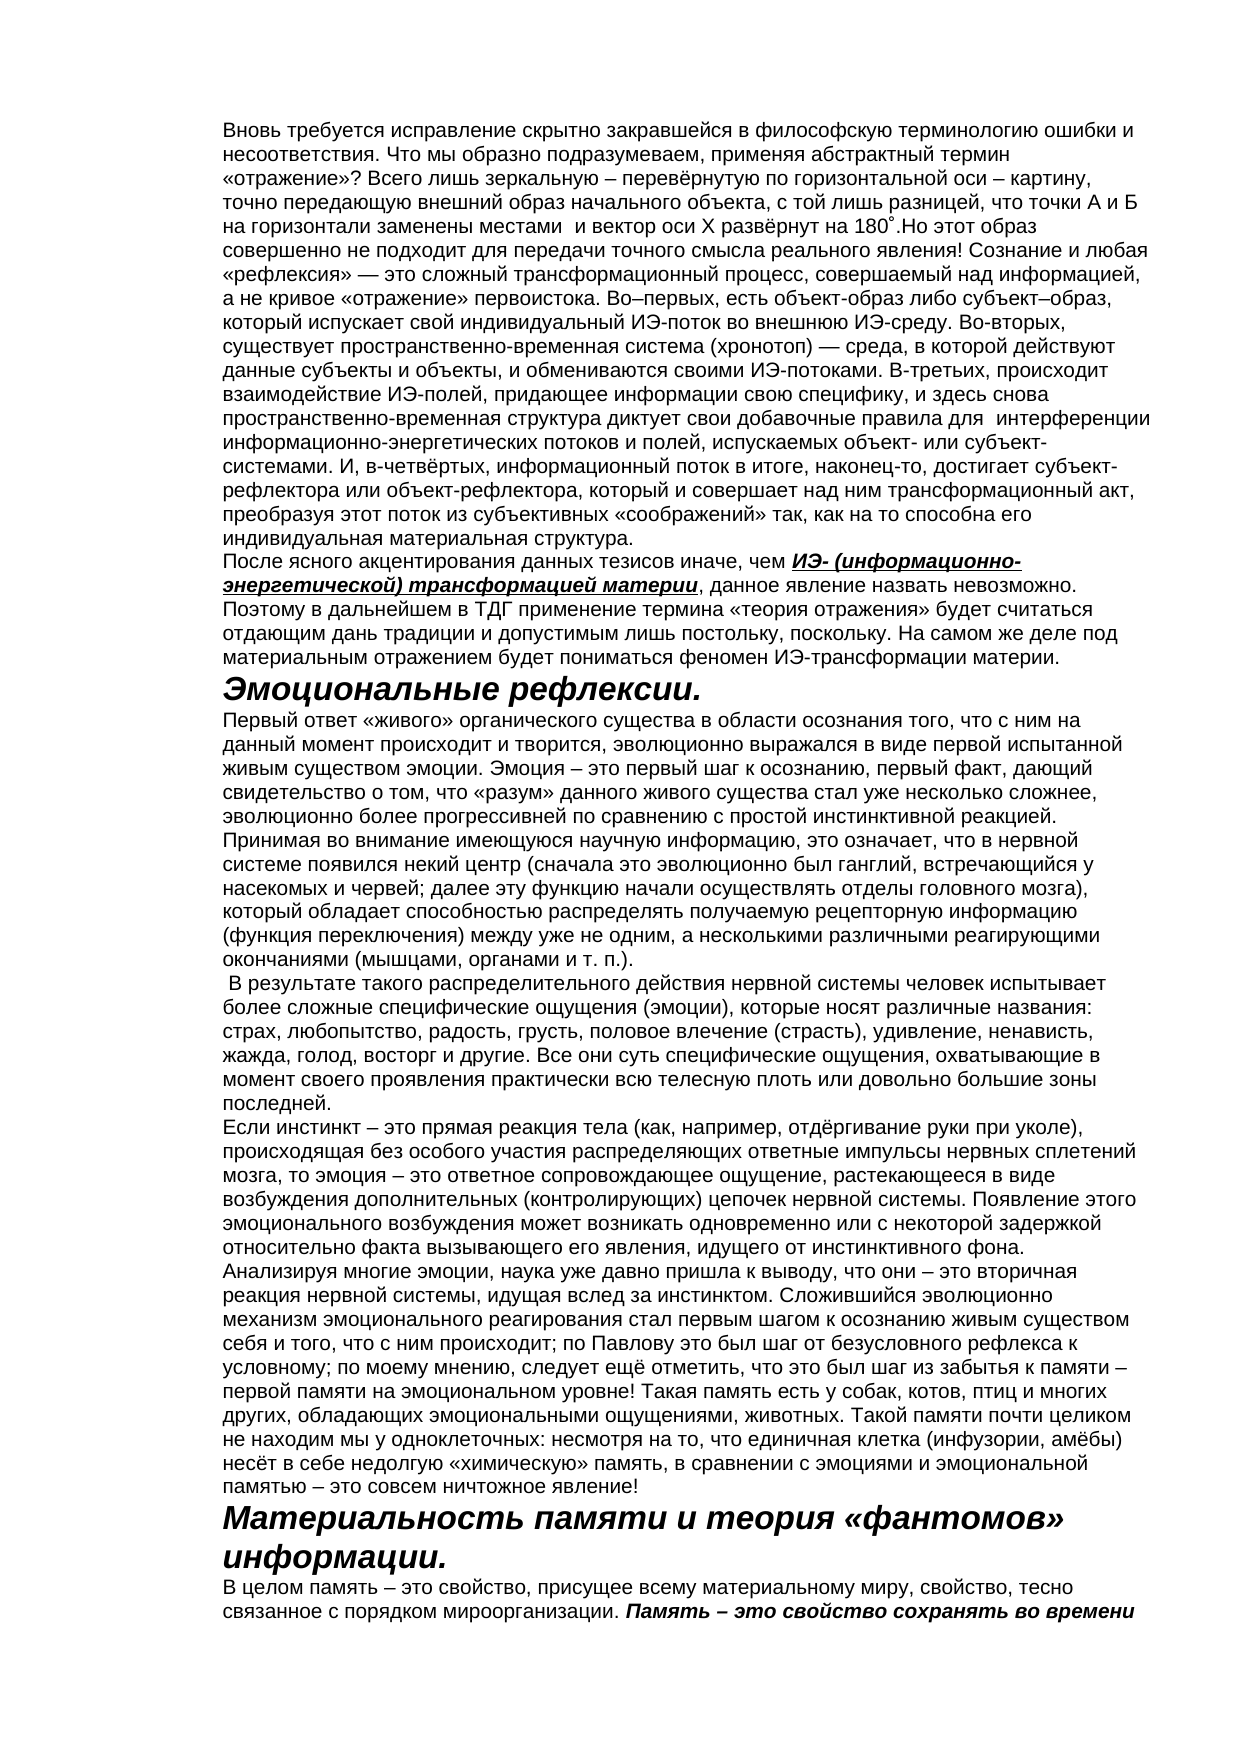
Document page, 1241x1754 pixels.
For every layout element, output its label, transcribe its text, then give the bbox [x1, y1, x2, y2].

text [222, 1575, 1152, 1623]
text После ясного акцентирования данных тезисов иначе, чем ИЭ- (информационно-энергетической) трансформацией материи, данное явление назвать невозможно. Поэтому в дальнейшем в ТДГ применение термина «теория отражения» будет считаться отдающим дань традиции и допустимым лишь постольку, поскольку. На самом же деле под материальным отражением будет пониматься феномен ИЭ-трансформации материи. [222, 549, 1152, 669]
text Материальность памяти и теория «фантомов» информации. [222, 1498, 1152, 1575]
text Анализируя многие эмоции, наука уже давно пришла к выводу, что они – это вторичная реакция нервной системы, идущая вслед за инстинктом. Сложившийся эволюционно механизм эмоционального реагирования стал первым шагом к осознанию живым существом себя и того, что с ним происходит; по Павлову это был шаг от безусловного рефлекса к условному; по моему мнению, следует ещё отметить, что это был шаг из забытья к памяти – первой памяти на эмоциональном уровне! Такая память есть у собак, котов, птиц и многих других, обладающих эмоциональными ощущениями, животных. Такой памяти почти целиком не находим мы у одноклеточных: несмотря на то, что единичная клетка (инфузории, амёбы) несёт в себе недолгую «химическую» память, в сравнении с эмоциями и эмоциональной памятью – это совсем ничтожное явление! [222, 1259, 1152, 1498]
text Первый ответ «живого» органического существа в области осознания того, что с ним на данный момент происходит и творится, эволюционно выражался в виде первой испытанной живым существом эмоции. Эмоция – это первый шаг к осознанию, первый факт, дающий свидетельство о том, что «разум» данного живого существа стал уже несколько сложнее, эволюционно более прогрессивней по сравнению с простой инстинктивной реакцией. Принимая во внимание имеющуюся научную информацию, это означает, что в нервной системе появился некий центр (сначала это эволюционно был ганглий, встречающийся у насекомых и червей; далее эту функцию начали осуществлять отделы головного мозга), который обладает способностью распределять получаемую рецепторную информацию (функция переключения) между уже не одним, а несколькими различными реагирующими окончаниями (мышцами, органами и т. п.). [222, 708, 1152, 971]
text Если инстинкт – это прямая реакция тела (как, например, отдёргивание руки при уколе), происходящая без особого участия распределяющих ответные импульсы нервных сплетений мозга, то эмоция – это ответное сопровождающее ощущение, растекающееся в виде возбуждения дополнительных (контролирующих) цепочек нервной системы. Появление этого эмоционального возбуждения может возникать одновременно или с некоторой задержкой относительно факта вызывающего его явления, идущего от инстинктивного фона. [222, 1115, 1152, 1259]
text В результате такого распределительного действия нервной системы человек испытывает более сложные специфические ощущения (эмоции), которые носят различные названия: страх, любопытство, радость, грусть, половое влечение (страсть), удивление, ненависть, жажда, голод, восторг и другие. Все они суть специфические ощущения, охватывающие в момент своего проявления практически всю телесную плоть или довольно большие зоны последней. [222, 971, 1152, 1115]
text Вновь требуется исправление скрытно закравшейся в философскую терминологию ошибки и несоответствия. Что мы образно подразумеваем, применяя абстрактный термин «отражение»? Всего лишь зеркальную – перевёрнутую по горизонтальной оси – картину, точно передающую внешний образ начального объекта, с той лишь разницей, что точки А и Б на горизонтали заменены местами и вектор оси Х развёрнут на 180˚.Но этот образ совершенно не подходит для передачи точного смысла реального явления! Сознание и любая «рефлексия» — это сложный трансформационный процесс, совершаемый над информацией, а не кривое «отражение» первоистока. Во–первых, есть объект-образ либо субъект–образ, который испускает свой индивидуальный ИЭ-поток во внешнюю ИЭ-среду. Во-вторых, существует пространственно-временная система (хронотоп) — среда, в которой действуют данные субъекты и объекты, и обмениваются своими ИЭ-потоками. В-третьих, происходит взаимодействие ИЭ-полей, придающее информации свою специфику, и здесь снова пространственно-временная структура диктует свои добавочные правила для интерференции информационно-энергетических потоков и полей, испускаемых объект- или субъект-системами. И, в-четвёртых, информационный поток в итоге, наконец-то, достигает субъект-рефлектора или объект-рефлектора, который и совершает над ним трансформационный акт, преобразуя этот поток из субъективных «соображений» так, как на то способна его индивидуальная материальная структура. [222, 118, 1152, 549]
text Эмоциональные рефлексии. [222, 669, 1152, 708]
